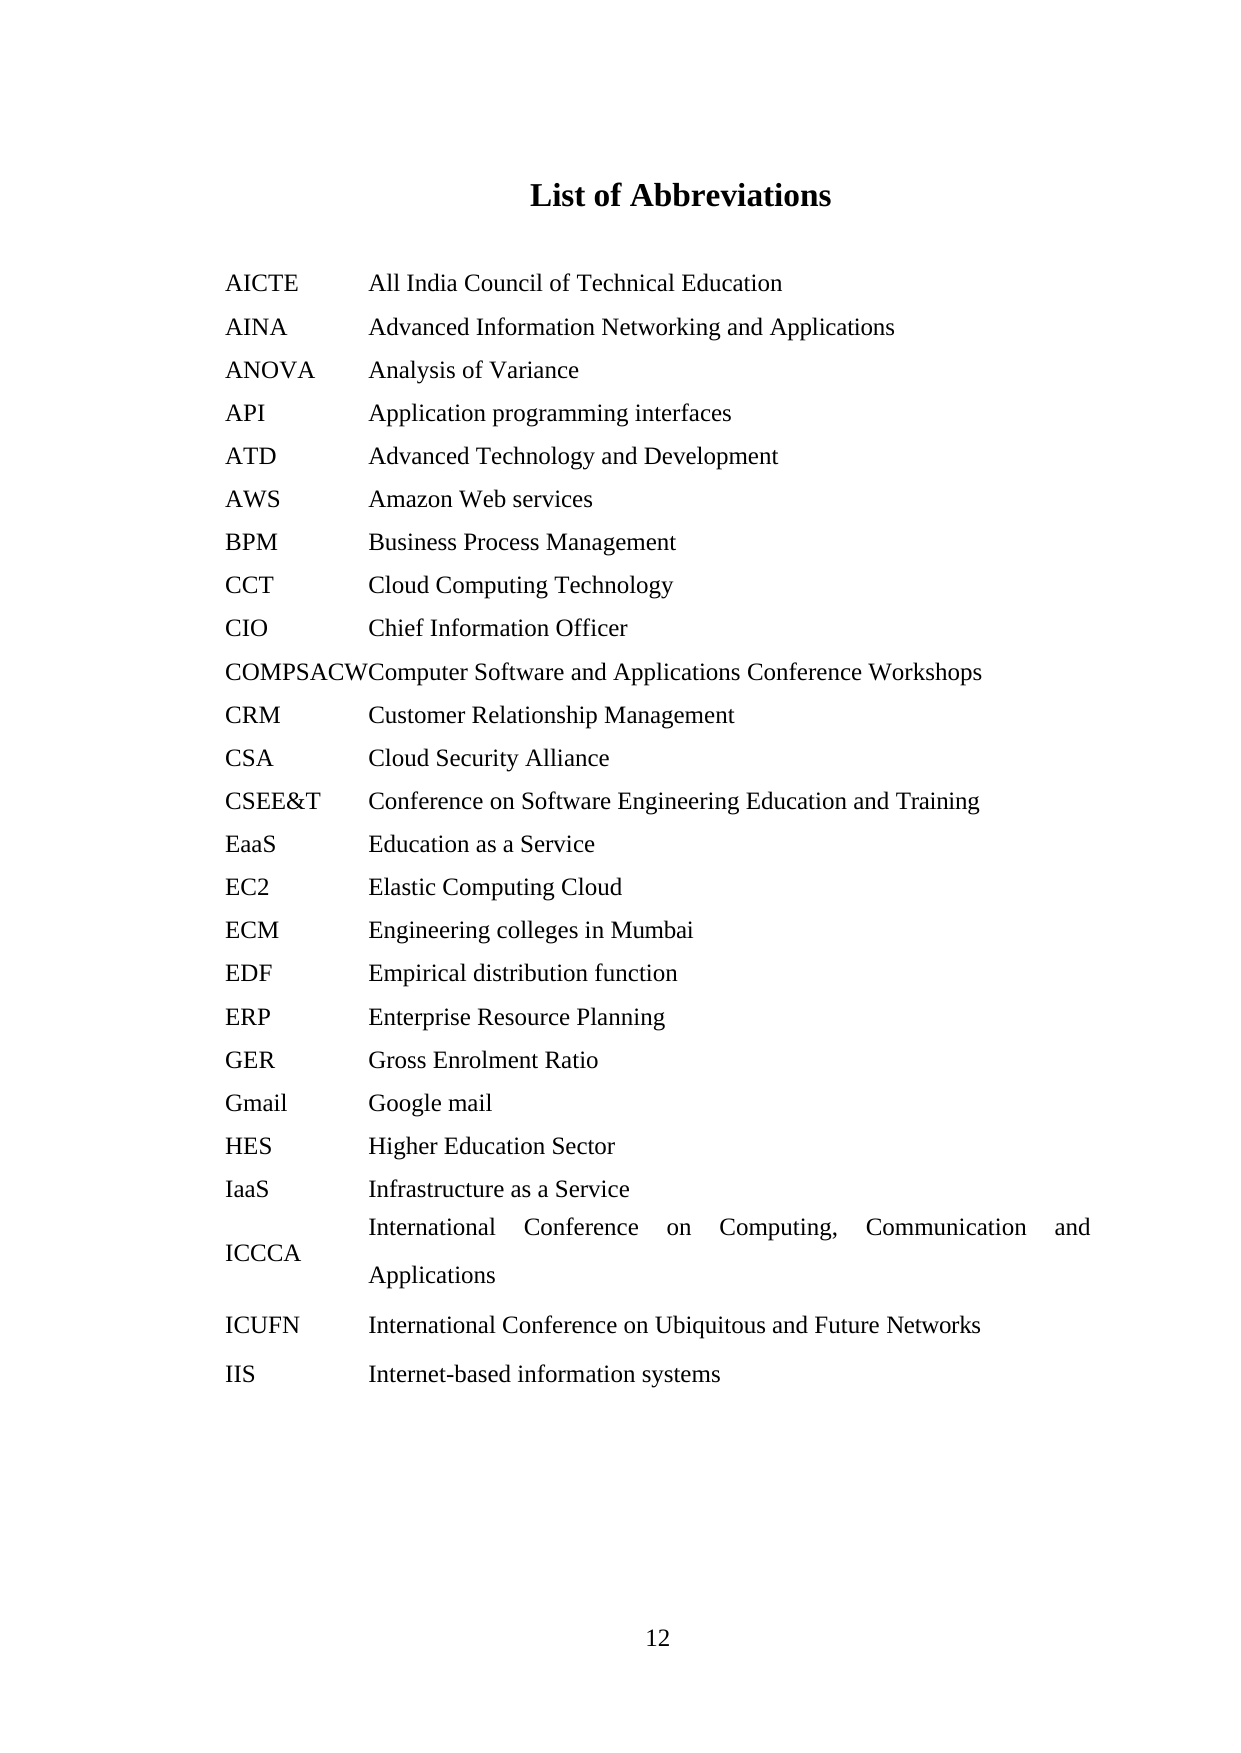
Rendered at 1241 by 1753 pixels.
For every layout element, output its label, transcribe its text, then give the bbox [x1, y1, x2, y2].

text ERP Enterprise Resource Planning [225, 1002, 1140, 1030]
text EC2 Elastic Computing Cloud [225, 872, 1140, 901]
text HES Higher Education Sector [225, 1131, 1140, 1160]
text CSEE&T Conference on Software Engineering Education and Training EaaS Education as a Service [225, 786, 983, 858]
text ICUFN International Conference on Ubiquitous and Future Networks IIS Internet-based information systems [225, 1310, 984, 1387]
text CCT Cloud Computing Technology [225, 570, 1140, 599]
text AINA Advanced Information Networking and Applications ANOVA Analysis of Variance [225, 312, 898, 383]
text ECM Engineering colleges in Mumbai EDF Empirical distribution function [225, 915, 696, 987]
text CIO Chief Information Officer [225, 613, 1140, 642]
text COMPSACWComputer Software and Applications Conference Workshops CRM Customer Relationship Management [225, 657, 983, 728]
text IaaS Infrastructure as a Service [225, 1174, 1140, 1203]
subtitle List of Abbreviations [221, 175, 1140, 213]
text CSA Cloud Security Alliance [225, 743, 1140, 772]
text Gmail Google mail [225, 1088, 1140, 1117]
text ATD Advanced Technology and Development AWS Amazon Web services [225, 441, 779, 513]
text AICTE All India Council of Technical Education [225, 268, 1140, 297]
text BPM Business Process Management [225, 527, 1140, 556]
text Applications [368, 1260, 1140, 1289]
text GER Gross Enrolment Ratio [225, 1045, 1140, 1073]
text API Application programming interfaces [225, 398, 1140, 427]
text ICCCA [225, 1240, 306, 1267]
text International Conference on Computing, Communication and [368, 1217, 1140, 1240]
